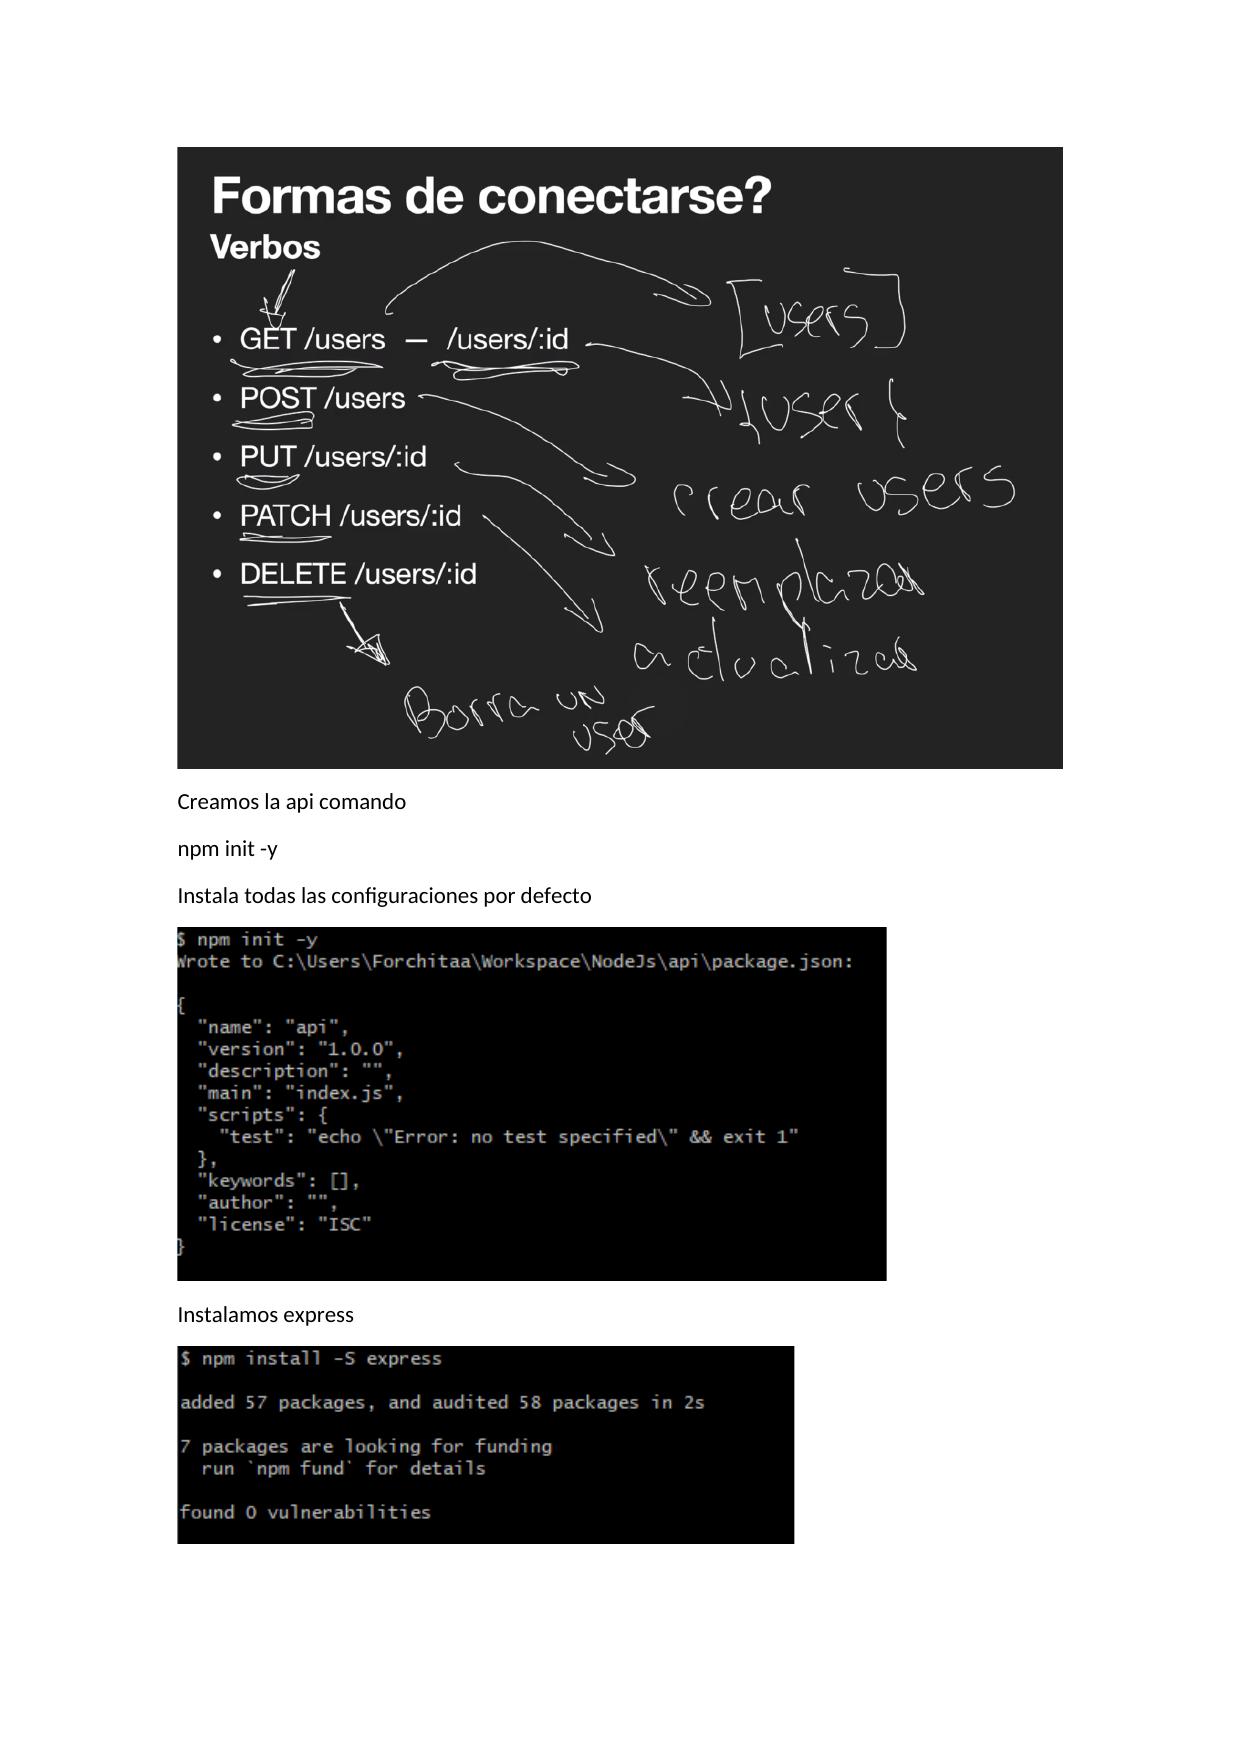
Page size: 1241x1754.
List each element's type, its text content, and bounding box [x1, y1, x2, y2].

text Instalamos express [177, 1300, 1063, 1328]
text Instala todas las configuraciones por defecto [177, 881, 1063, 909]
text npm init -y [177, 834, 1063, 862]
picture [177, 147, 1063, 769]
picture [177, 927, 887, 1281]
picture [177, 1346, 795, 1544]
text Creamos la api comando [177, 787, 1063, 815]
